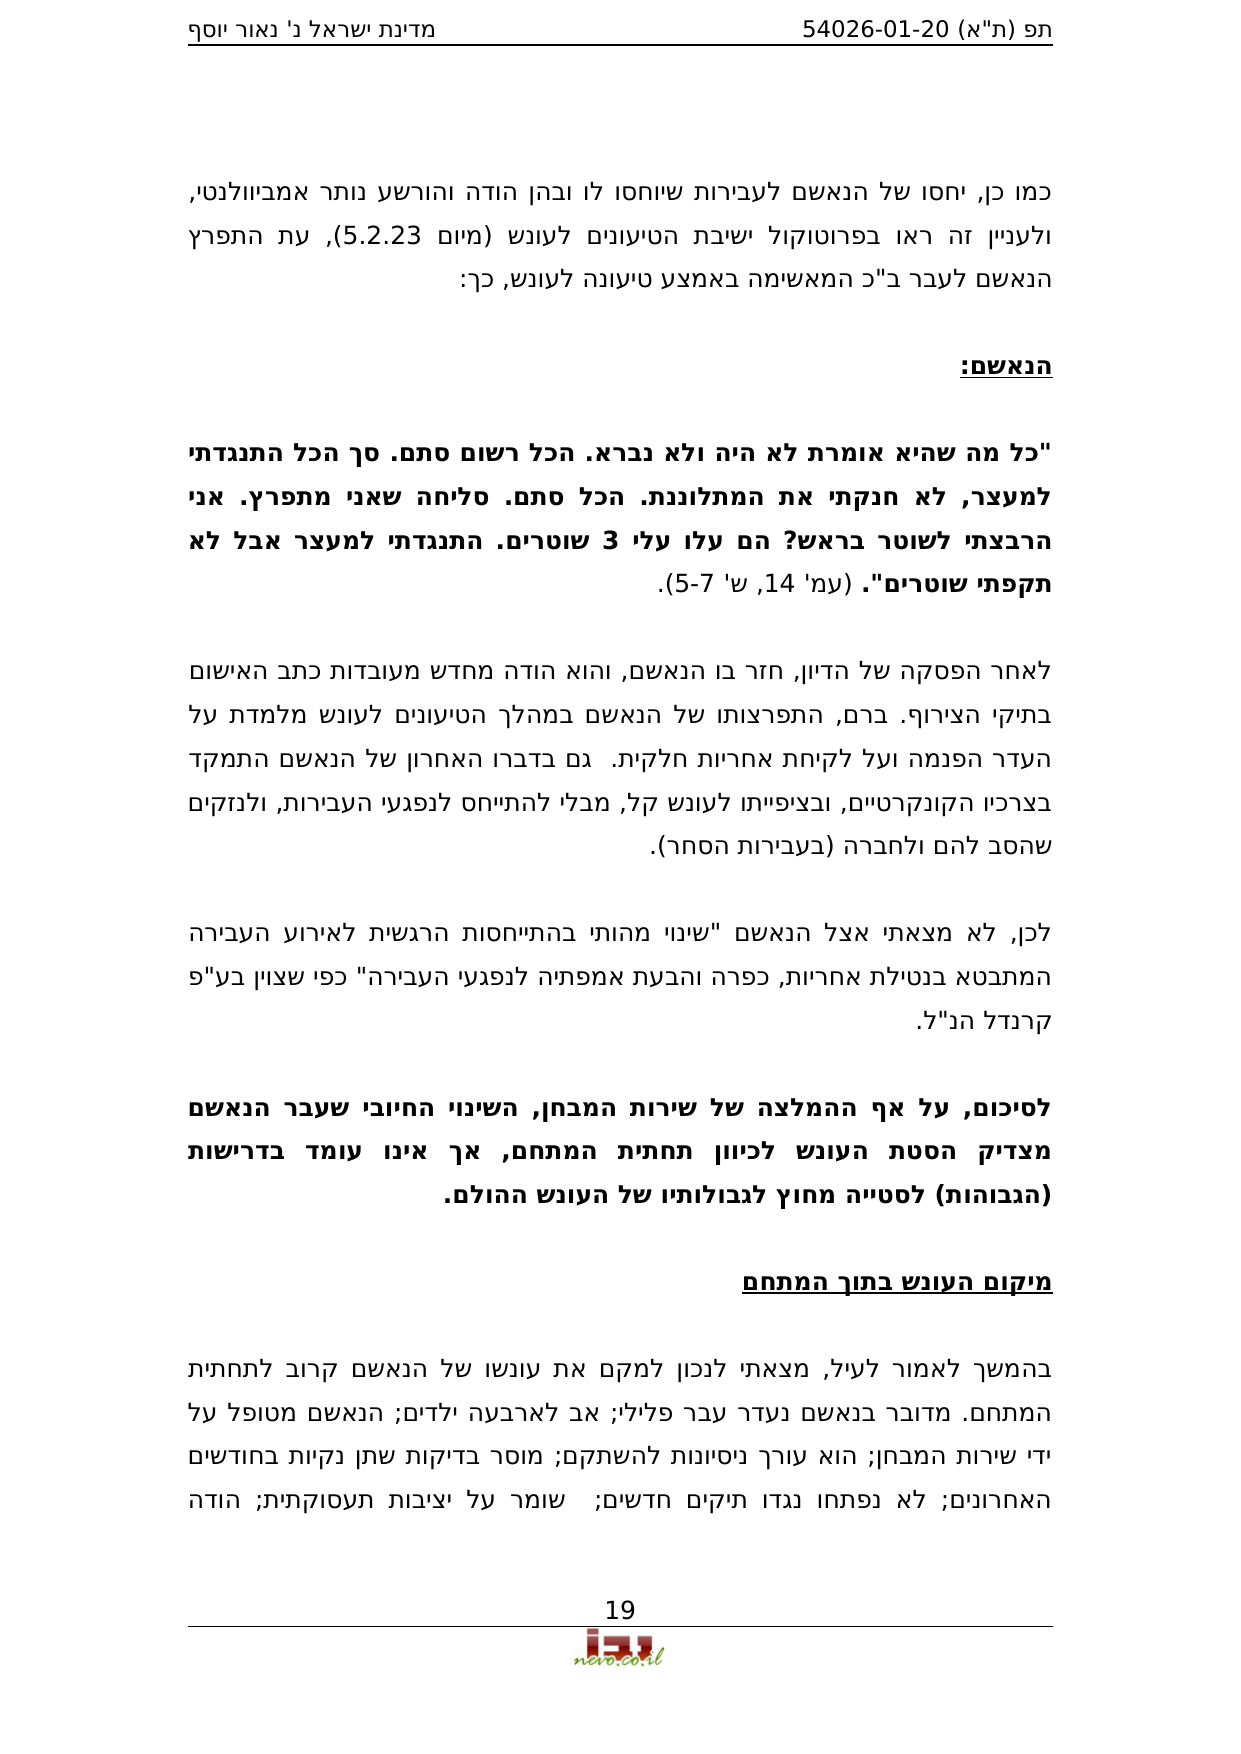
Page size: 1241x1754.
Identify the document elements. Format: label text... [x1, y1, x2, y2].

text לסיכום, על אף ההמלצה של שירות המבחן, השינוי החיובי שעבר הנאשם מצדיק הסטת העונש לכיוון תחתית המתחם, אך אינו עומד בדרישות (הגבוהות) לסטייה מחוץ לגבולותיו של העונש ההולם. [187, 1093, 1053, 1209]
text הנאשם: [187, 352, 1053, 381]
text לאחר הפסקה של הדיון, חזר בו הנאשם, והוא הודה מחדש מעובדות כתב האישום בתיקי הצירוף. ברם, התפרצותו של הנאשם במהלך הטיעונים לעונש מלמדת על העדר הפנמה ועל לקיחת אחריות חלקית. גם בדברו האחרון של הנאשם התמקד בצרכיו הקונקרטיים, ובציפייתו לעונש קל, מבלי להתייחס לנפגעי העבירות, ולנזקים שהסב להם ולחברה (בעבירות הסחר). [187, 657, 1053, 861]
text מיקום העונש בתוך המתחם [187, 1267, 1053, 1296]
picture [574, 1628, 666, 1667]
text "כל מה שהיא אומרת לא היה ולא נברא. הכל רשום סתם. סך הכל התנגדתי למעצר, לא חנקתי את המתלוננת. הכל סתם. סליחה שאני מתפרץ. אני הרבצתי לשוטר בראש? הם עלו עלי 3 שוטרים. התנגדתי למעצר אבל לא תקפתי שוטרים". (עמ' 14, ש' 5-7). [187, 438, 1053, 599]
text לכן, לא מצאתי אצל הנאשם "שינוי מהותי בהתייחסות הרגשית לאירוע העבירה המתבטא בנטילת אחריות, כפרה והבעת אמפתיה לנפגעי העבירה" כפי שצוין בע"פ קרנדל הנ"ל. [187, 918, 1053, 1035]
text כמו כן, יחסו של הנאשם לעבירות שיוחסו לו ובהן הודה והורשע נותר אמביוולנטי, ולעניין זה ראו בפרוטוקול ישיבת הטיעונים לעונש (מיום 5.2.23), עת התפרץ הנאשם לעבר ב"כ המאשימה באמצע טיעונה לעונש, כך: [187, 177, 1053, 294]
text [187, 1354, 1053, 1514]
